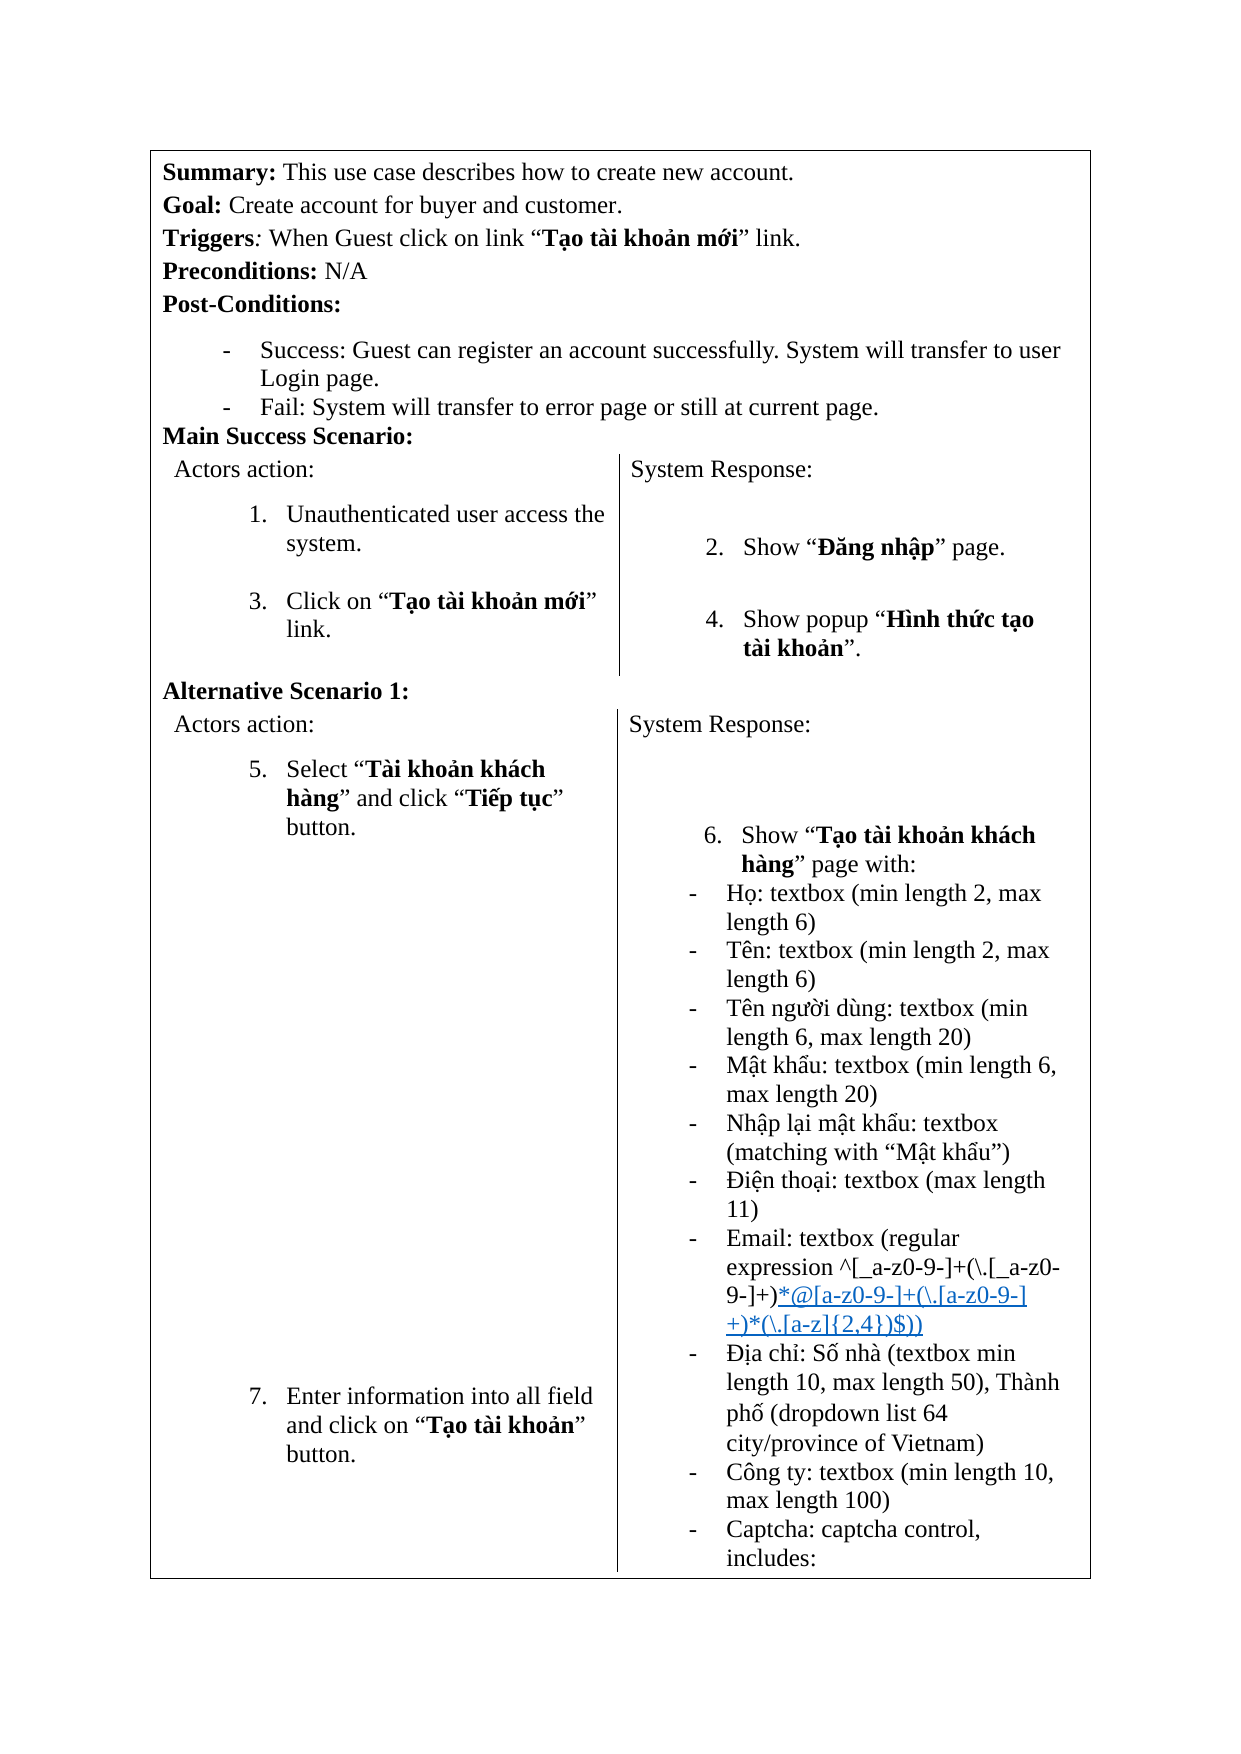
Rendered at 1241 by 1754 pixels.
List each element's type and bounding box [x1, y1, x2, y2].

table_cell [151, 151, 1090, 1578]
